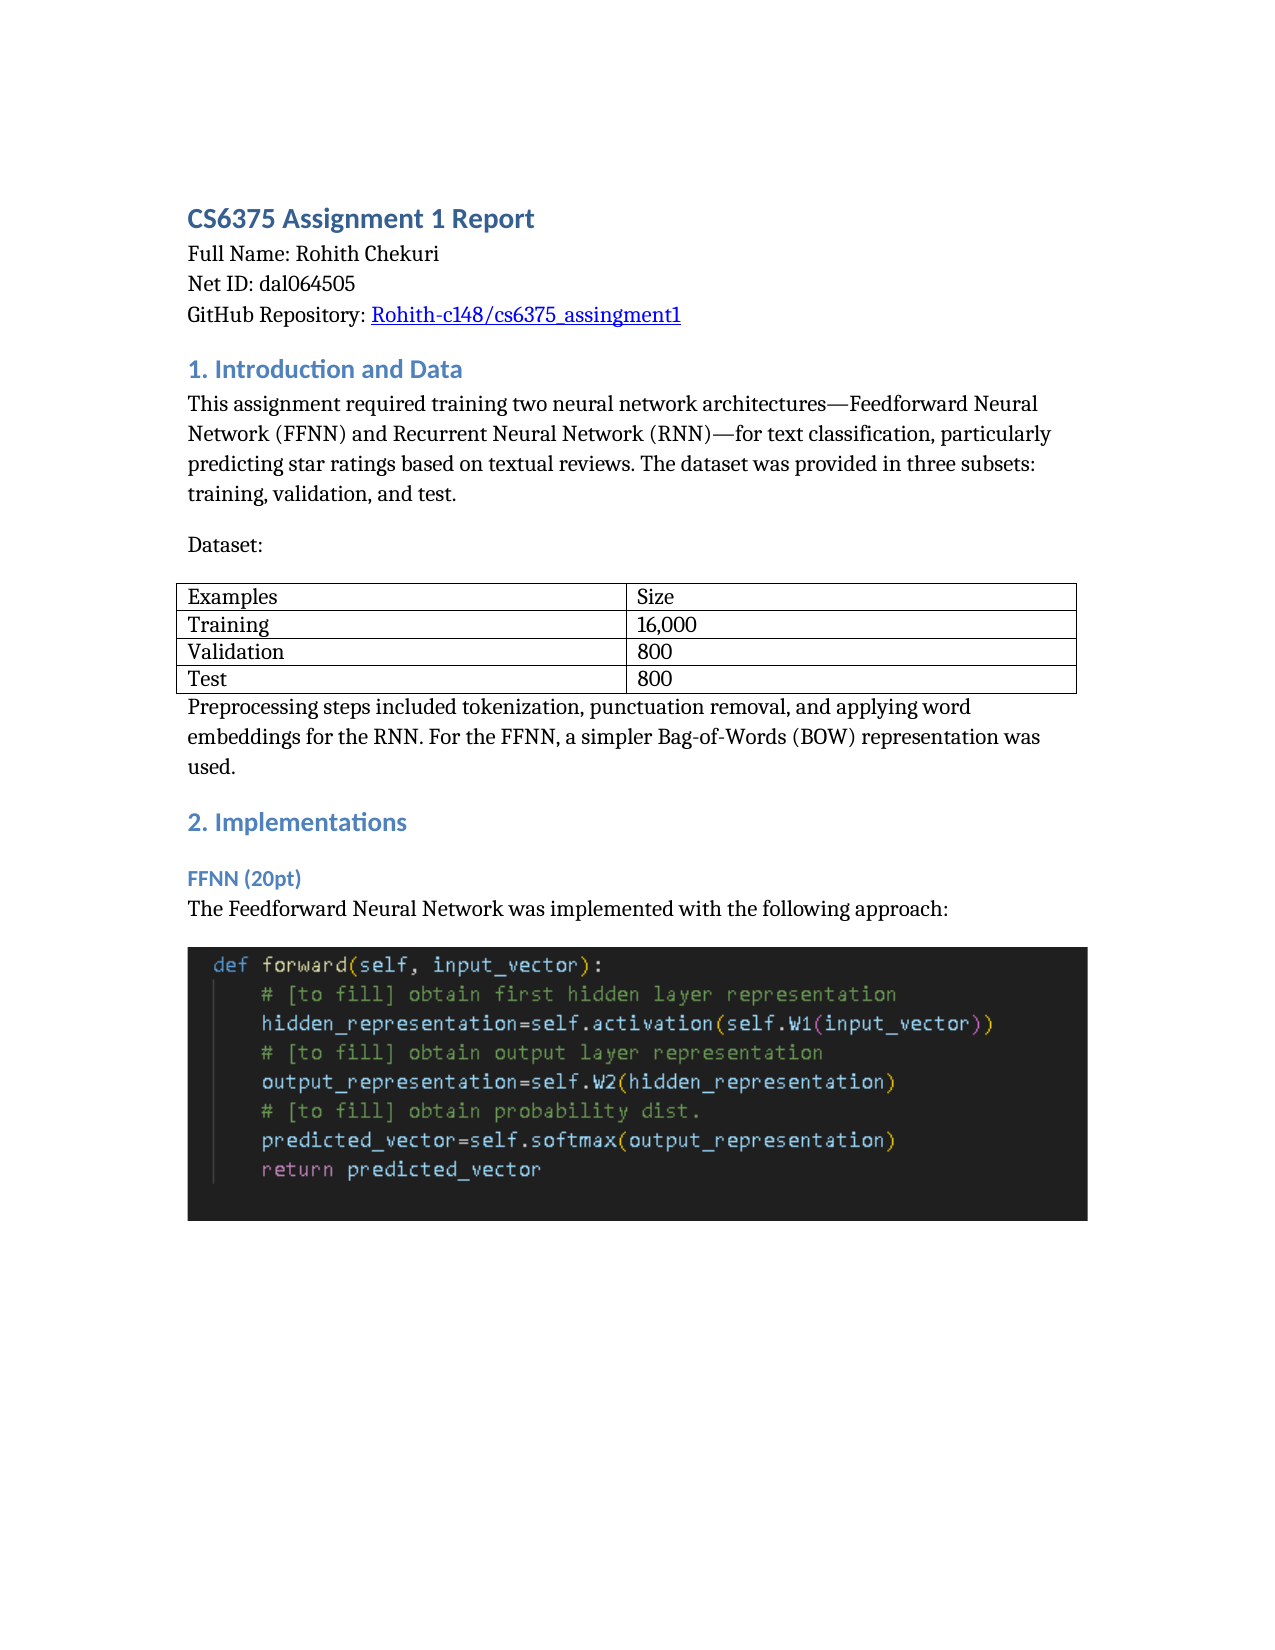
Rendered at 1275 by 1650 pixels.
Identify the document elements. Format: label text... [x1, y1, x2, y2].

text Full Name: Rohith Chekuri Net ID: dal064505 GitHub Repository: Rohith-c148/cs6375_assingment1 [187, 241, 1087, 328]
subtitle 1. Introduction and Data [187, 352, 1087, 385]
table_header Size [627, 584, 1076, 610]
table_cell 800 [627, 666, 1076, 693]
table_cell Test [177, 666, 626, 693]
table_cell 16,000 [627, 611, 1076, 638]
table_cell 800 [627, 639, 1076, 665]
subtitle CS6375 Assignment 1 Report [187, 200, 1087, 236]
subtitle 2. Implementations [187, 805, 1087, 838]
text Preprocessing steps included tokenization, punctuation removal, and applying word embeddings for the RNN. For the FFNN, a simpler Bag-of-Words (BOW) representation was used. [187, 694, 1087, 780]
table_cell Training [177, 611, 626, 638]
text The Feedforward Neural Network was implemented with the following approach: [187, 896, 1087, 922]
table_header Examples [177, 584, 626, 610]
text This assignment required training two neural network architectures—Feedforward Neural Network (FFNN) and Recurrent Neural Network (RNN)—for text classification, particularly predicting star ratings based on textual reviews. The dataset was provided in three subsets: training, validation, and test. [187, 390, 1087, 507]
text Dataset: [187, 532, 1087, 558]
table_cell Validation [177, 639, 626, 665]
picture [187, 947, 1088, 1221]
subtitle FFNN (20pt) [187, 864, 1087, 892]
